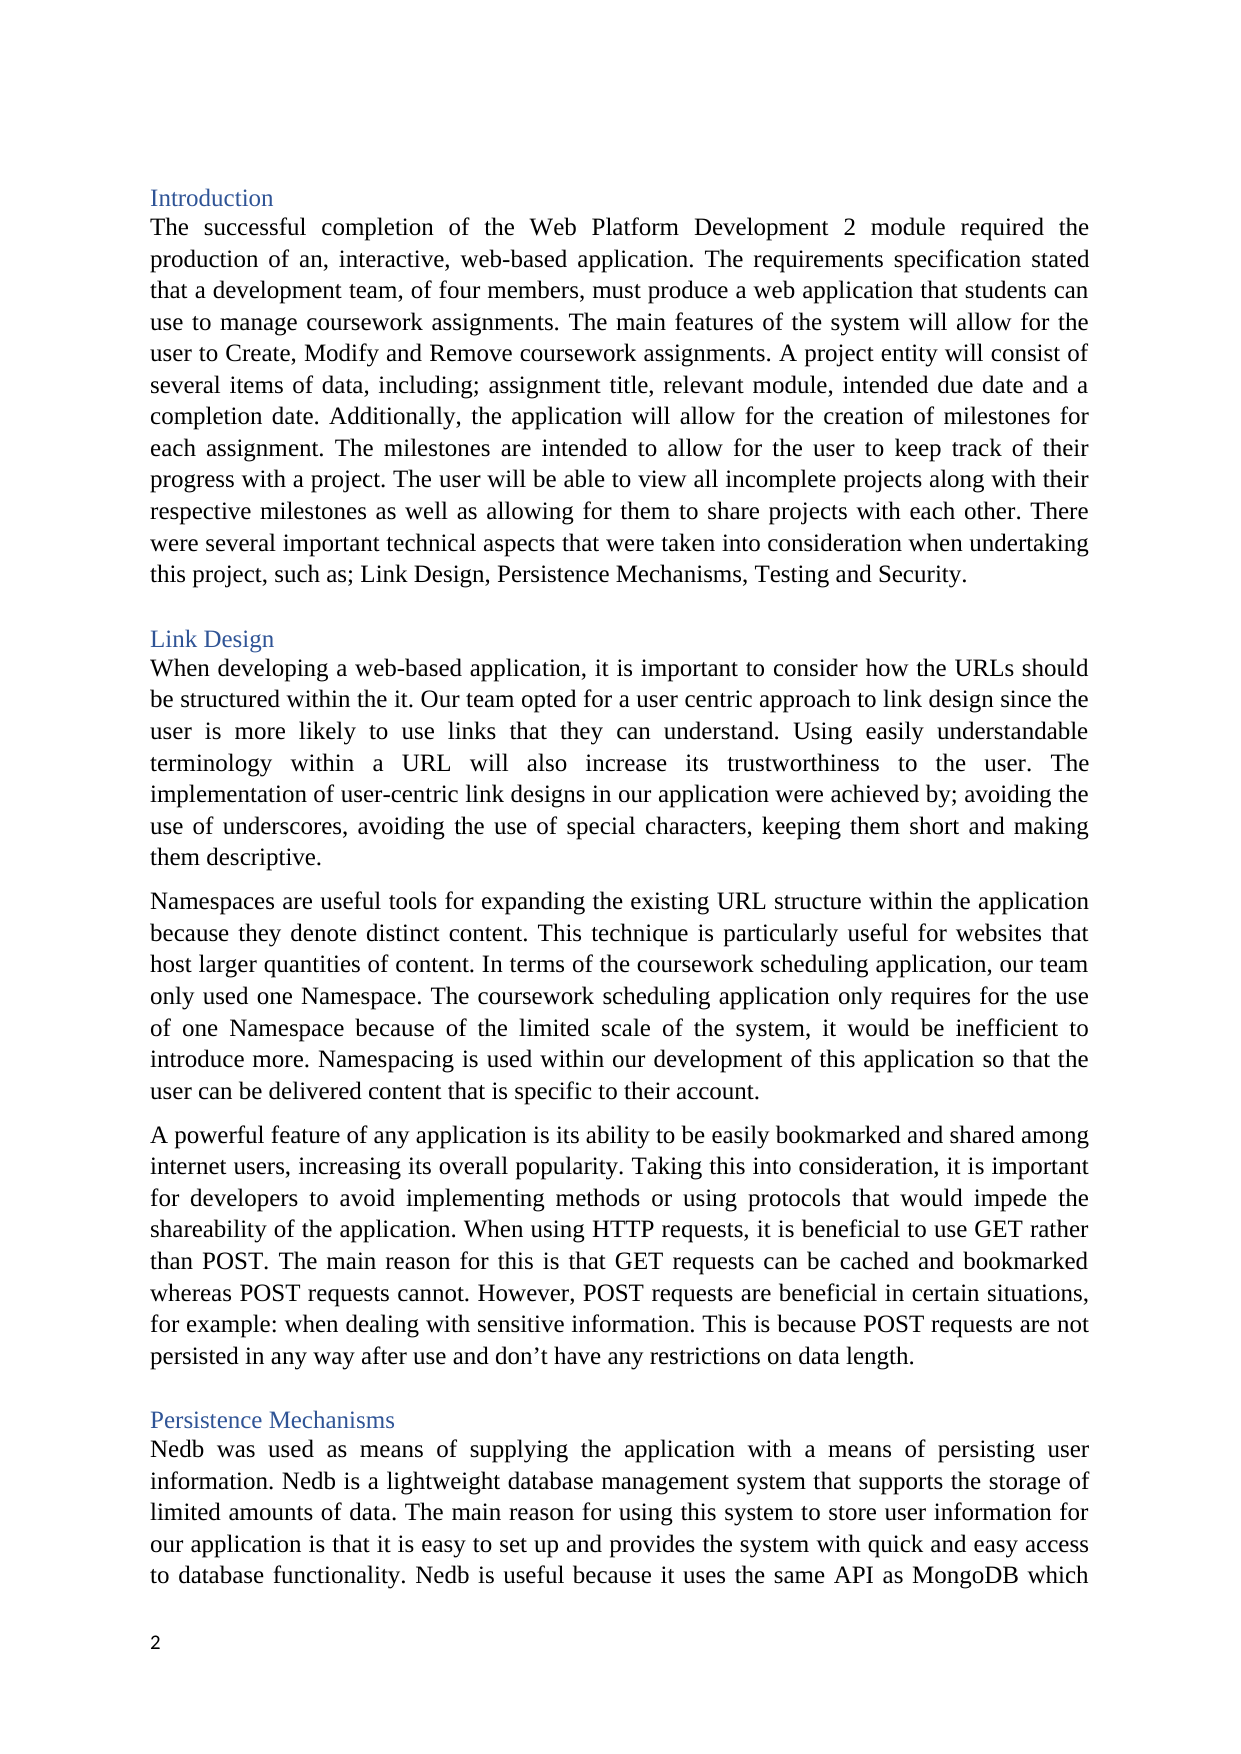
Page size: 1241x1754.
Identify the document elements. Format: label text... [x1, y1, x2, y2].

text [150, 1434, 1090, 1589]
subtitle Introduction [150, 183, 1090, 212]
text Namespaces are useful tools for expanding the existing URL structure within the application because they denote distinct content. This technique is particularly useful for websites that host larger quantities of content. In terms of the coursework scheduling application, our team only used one Namespace. The coursework scheduling application only requires for the use of one Namespace because of the limited scale of the system, it would be inefficient to introduce more. Namespacing is used within our development of this application so that the user can be delivered content that is specific to their account. [150, 886, 1090, 1104]
text The successful completion of the Web Platform Development 2 module required the production of an, interactive, web-based application. The requirements specification stated that a development team, of four members, must produce a web application that students can use to manage coursework assignments. The main features of the system will allow for the user to Create, Modify and Remove coursework assignments. A project entity will consist of several items of data, including; assignment title, relevant module, intended due date and a completion date. Additionally, the application will allow for the creation of milestones for each assignment. The milestones are intended to allow for the user to keep track of their progress with a project. The user will be able to view all incomplete projects along with their respective milestones as well as allowing for them to share projects with each other. There were several important technical aspects that were taken into consideration when undertaking this project, such as; Link Design, Persistence Mechanisms, Testing and Security. [150, 212, 1090, 588]
text A powerful feature of any application is its ability to be easily bookmarked and shared among internet users, increasing its overall popularity. Taking this into consideration, it is important for developers to avoid implementing methods or using protocols that would impede the shareability of the application. When using HTTP requests, it is beneficial to use GET rather than POST. The main reason for this is that GET requests can be cached and bookmarked whereas POST requests cannot. However, POST requests are beneficial in certain situations, for example: when dealing with sensitive information. This is because POST requests are not persisted in any way after use and don’t have any restrictions on data length. [150, 1120, 1090, 1369]
text When developing a web-based application, it is important to consider how the URLs should be structured within the it. Our team opted for a user centric approach to link design since the user is more likely to use links that they can understand. Using easily understandable terminology within a URL will also increase its trustworthiness to the user. The implementation of user-centric link designs in our application were achieved by; avoiding the use of underscores, avoiding the use of special characters, keeping them short and making them descriptive. [150, 653, 1090, 871]
subtitle Link Design [150, 624, 1090, 653]
subtitle Persistence Mechanisms [150, 1406, 1090, 1434]
